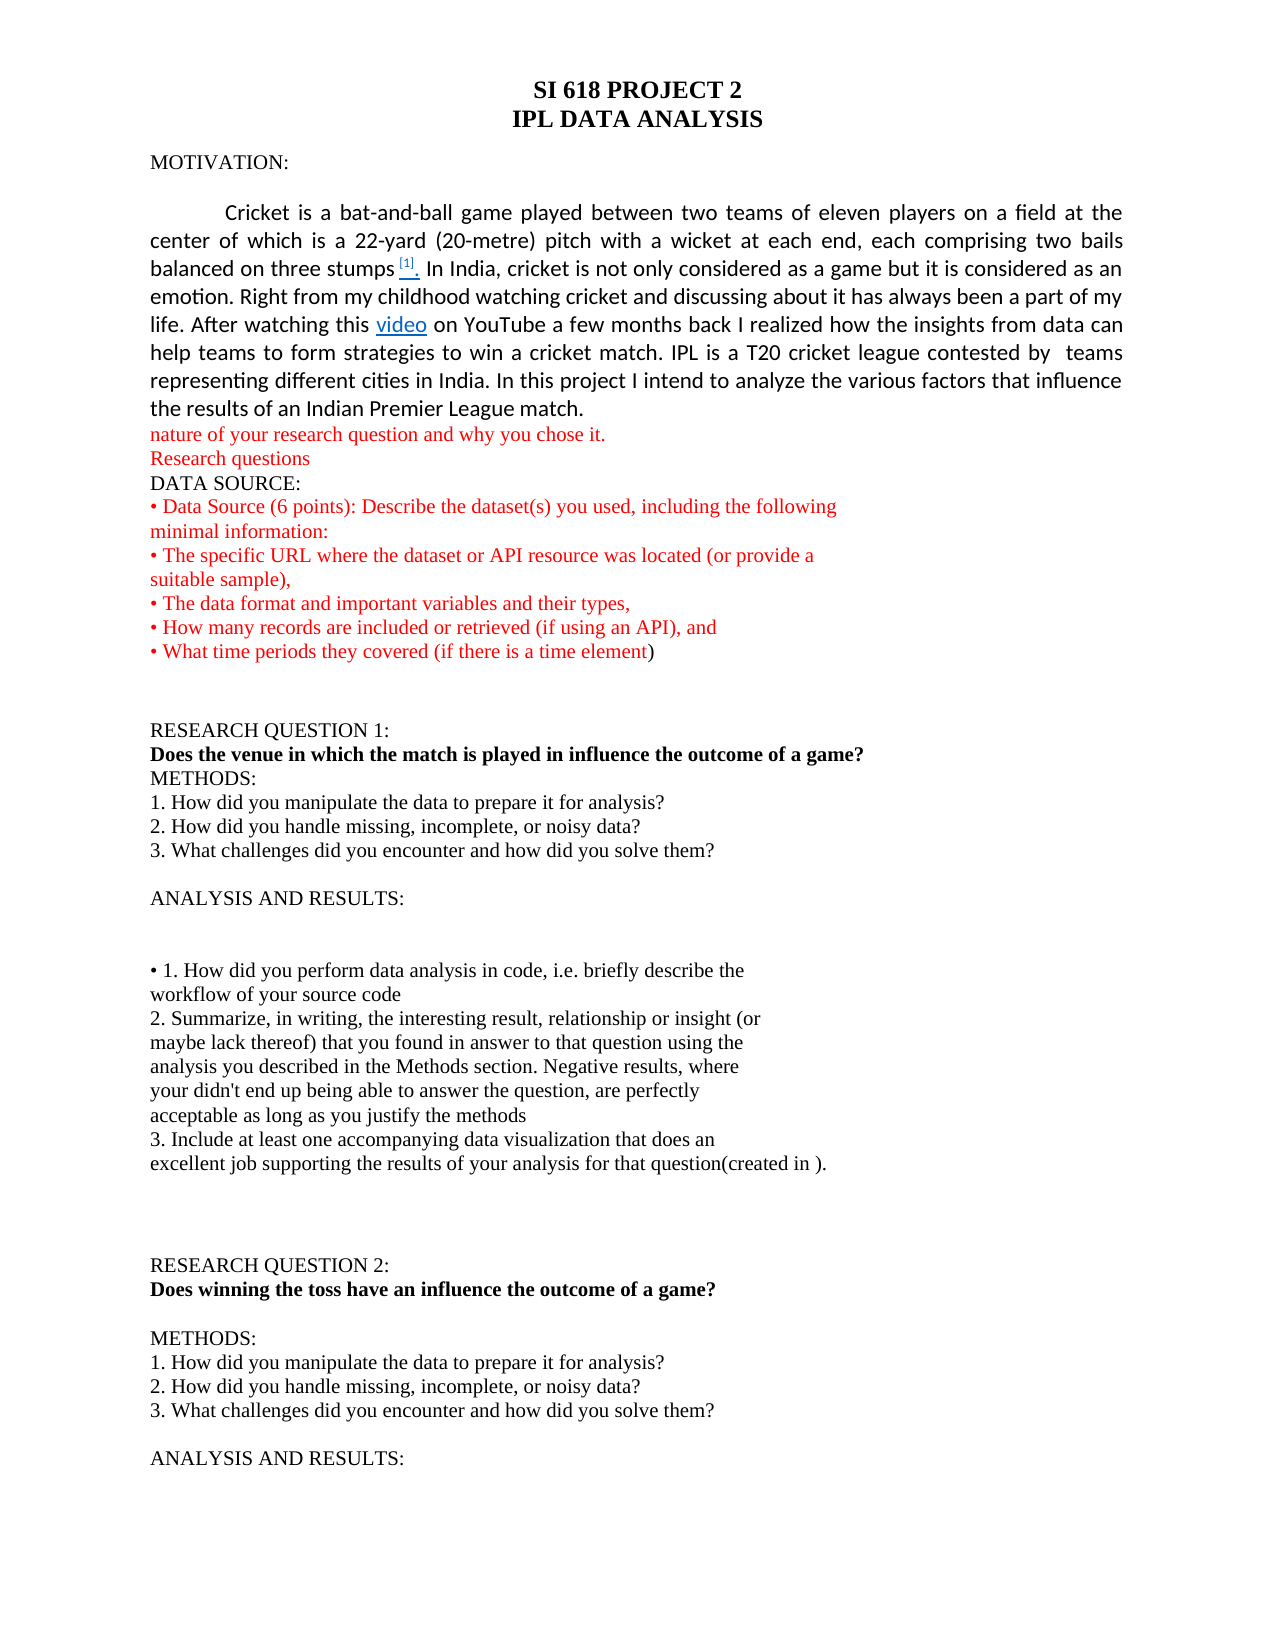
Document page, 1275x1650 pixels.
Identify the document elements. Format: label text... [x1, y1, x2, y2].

text 3. What challenges did you encounter and how did you solve them? [150, 838, 1125, 862]
text 3. What challenges did you encounter and how did you solve them? [150, 1398, 1125, 1422]
text 1. How did you manipulate the data to prepare it for analysis? 2. How did you handle missing, incomplete, or noisy data? [150, 1349, 1125, 1398]
text Cricket is a bat-and-ball game played between two teams of eleven players on a field at the center of which is a 22-yard (20-metre) pitch with a wicket at each end, each comprising two bails balanced on three stumps [1]. In India, cricket is not only considered as a game but it is considered as an emotion. Right from my childhood watching cricket and discussing about it has always been a part of my life. After watching this video on YouTube a few months back I realized how the insights from data can help teams to form strategies to win a cricket match. IPL is a T20 cricket league contested by teams representing different cities in India. In this project I intend to analyze the various factors that influence the results of an Indian Premier League match. [150, 198, 1125, 422]
text RESEARCH QUESTION 1: [150, 717, 1125, 742]
text METHODS: [150, 766, 1125, 790]
text DATA SOURCE: [150, 470, 1125, 494]
text METHODS: [150, 1326, 1125, 1349]
text ANALYSIS AND RESULTS: [150, 1446, 1125, 1470]
text 1. How did you manipulate the data to prepare it for analysis? 2. How did you handle missing, incomplete, or noisy data? [150, 790, 1125, 838]
text Does the venue in which the match is played in influence the outcome of a game? [150, 742, 1125, 766]
text nature of your research question and why you chose it. [150, 422, 1125, 446]
text RESEARCH QUESTION 2: [150, 1253, 1125, 1277]
text Research questions [150, 446, 1125, 470]
text ANALYSIS AND RESULTS: [150, 886, 1125, 910]
text • Data Source (6 points): Describe the dataset(s) you used, including the following minimal information: • The specific URL where the dataset or API resource was located (or provide a suitable sample), • The data format and important variables and their types, • How many records are included or retrieved (if using an API), and • What time periods they covered (if there is a time element) [150, 494, 1125, 693]
text MOTIVATION: [150, 150, 1125, 174]
text Does winning the toss have an influence the outcome of a game? [150, 1277, 1125, 1301]
